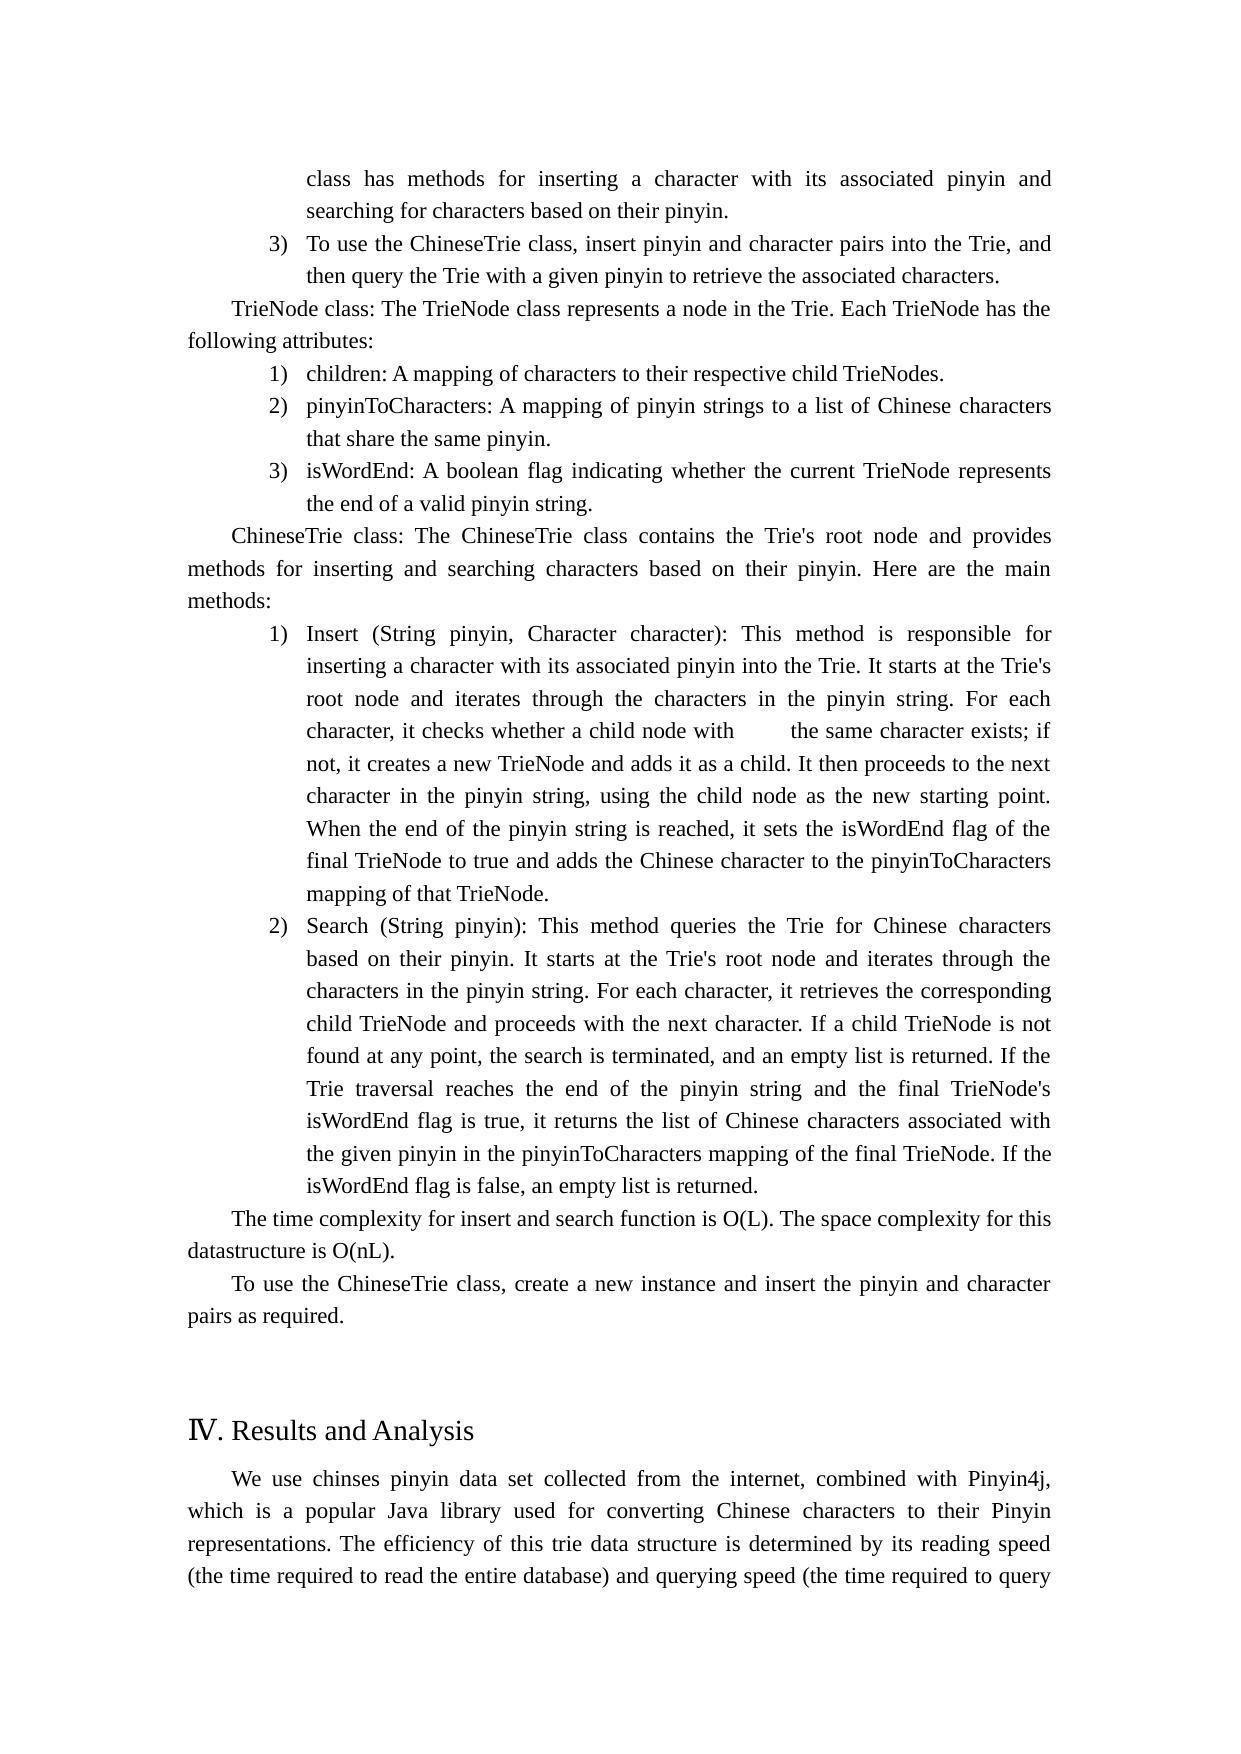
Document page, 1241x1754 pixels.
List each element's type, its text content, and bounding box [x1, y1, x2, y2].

list Search (String pinyin): This method queries the Trie for Chinese characters based on their pinyin. It starts at the Trie's root node and iterates through the characters in the pinyin string. For each character, it retrieves the corresponding child TrieNode and proceeds with the next character. If a child TrieNode is not found at any point, the search is terminated, and an empty list is returned. If the Trie traversal reaches the end of the pinyin string and the final TrieNode's isWordEnd flag is true, it returns the list of Chinese characters associated with the given pinyin in the pinyinToCharacters mapping of the final TrieNode. If the isWordEnd flag is false, an empty list is returned. [269, 909, 1053, 1202]
list children: A mapping of characters to their respective child TrieNodes. [269, 357, 1053, 389]
list Insert (String pinyin, Character character): This method is responsible for inserting a character with its associated pinyin into the Trie. It starts at the Trie's root node and iterates through the characters in the pinyin string. For each character, it checks whether a child node with the same character exists; if not, it creates a new TrieNode and adds it as a child. It then proceeds to the next character in the pinyin string, using the child node as the new starting point. When the end of the pinyin string is reached, it sets the isWordEnd flag of the final TrieNode to true and adds the Chinese character to the pinyinToCharacters mapping of that TrieNode. [269, 617, 1053, 909]
text ChineseTrie class: The ChineseTrie class contains the Trie's root node and provides methods for inserting and searching characters based on their pinyin. Here are the main methods: [187, 519, 1053, 617]
list To use the ChineseTrie class, insert pinyin and character pairs into the Trie, and then query the Trie with a given pinyin to retrieve the associated characters. [269, 227, 1053, 292]
text The time complexity for insert and search function is O(L). The space complexity for this datastructure is O(nL). [187, 1202, 1053, 1267]
text TrieNode class: The TrieNode class represents a node in the Trie. Each TrieNode has the following attributes: [187, 292, 1053, 357]
text To use the ChineseTrie class, create a new instance and insert the pinyin and character pairs as required. [187, 1267, 1053, 1332]
list isWordEnd: A boolean flag indicating whether the current TrieNode represents the end of a valid pinyin string. [269, 454, 1053, 519]
list pinyinToCharacters: A mapping of pinyin strings to a list of Chinese characters that share the same pinyin. [269, 389, 1053, 454]
text Ⅳ. Results and Analysis [187, 1397, 1053, 1462]
